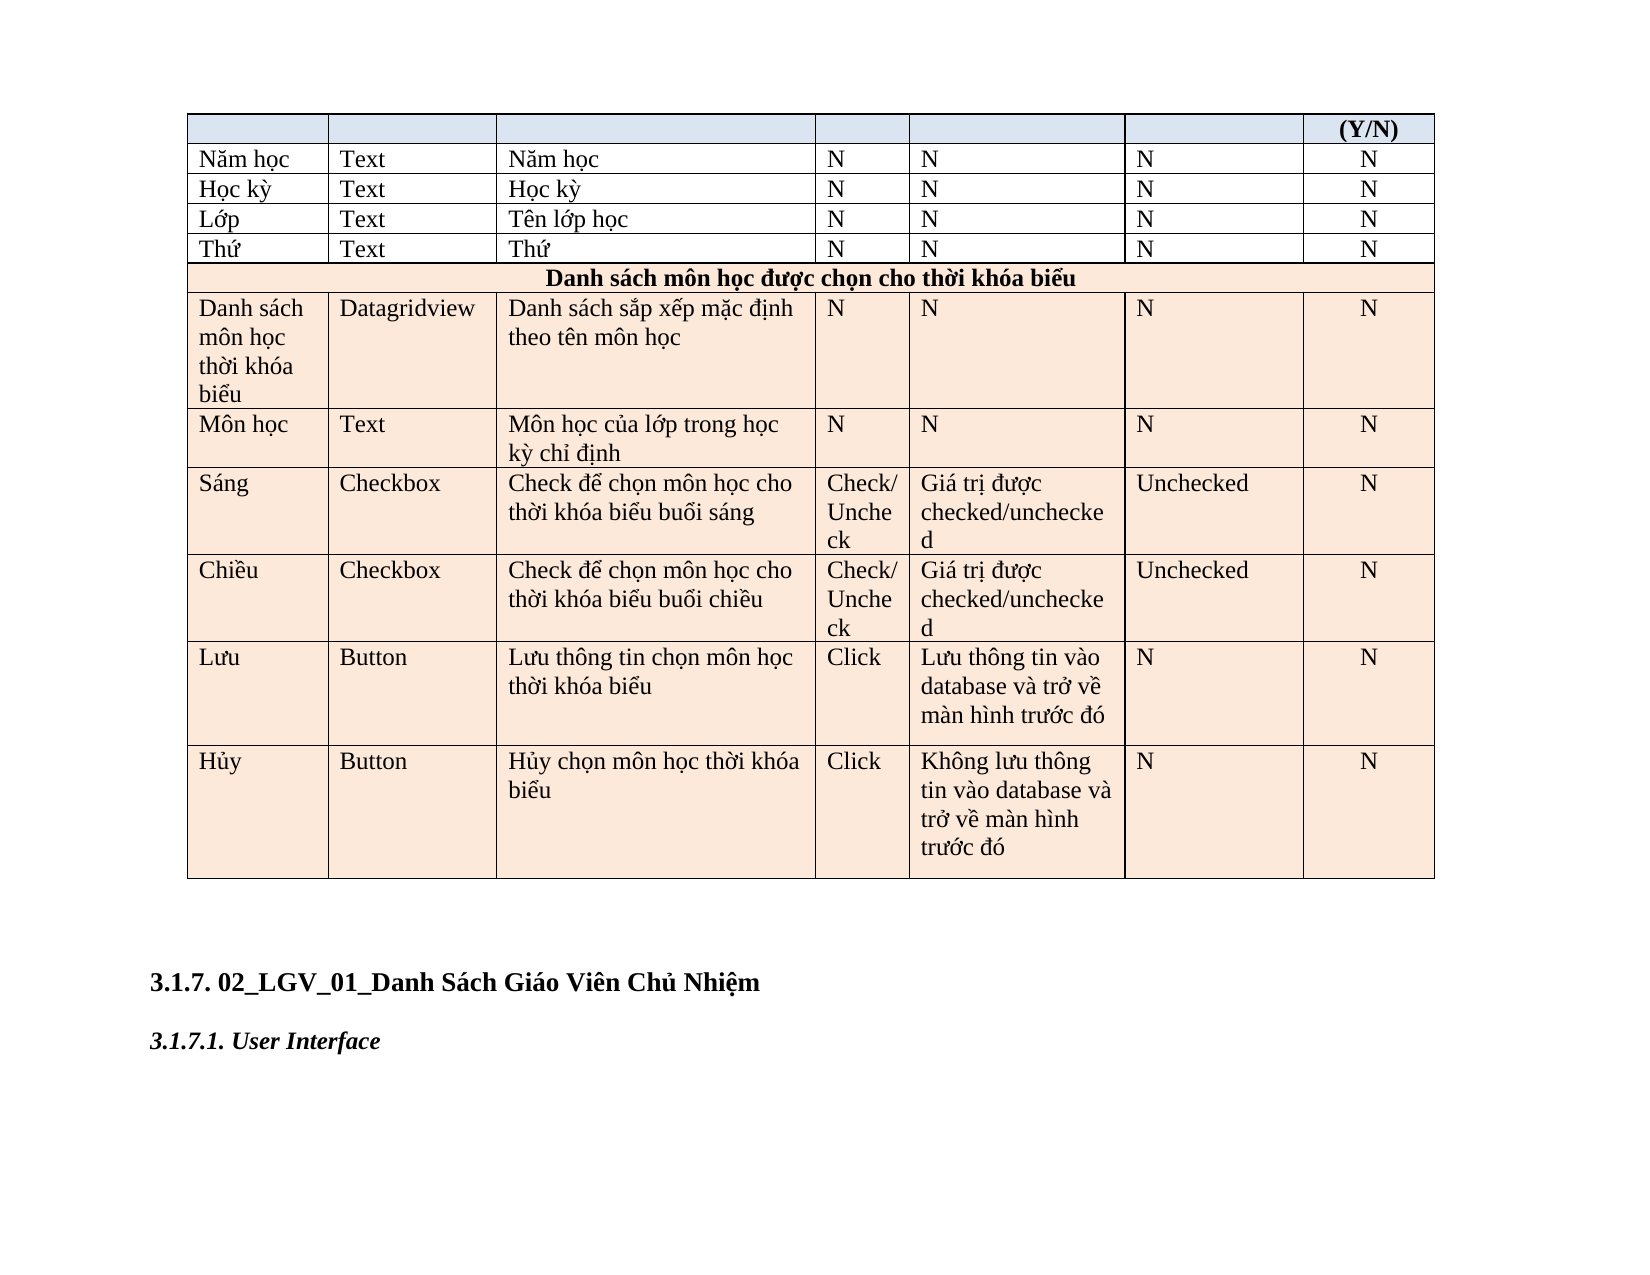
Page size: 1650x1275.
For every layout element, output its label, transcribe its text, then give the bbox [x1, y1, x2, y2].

table_cell Check để chọn môn học cho thời khóa biểu buổi chiều [497, 555, 815, 641]
table_cell Chiều [188, 555, 328, 641]
table_cell Danh sách môn học được chọn cho thời khóa biểu [188, 264, 1434, 292]
table_cell Lưu thông tin chọn môn học thời khóa biểu [497, 642, 815, 745]
table_cell Môn học của lớp trong học kỳ chỉ định [497, 409, 815, 467]
table_cell Lưu thông tin vào database và trở về màn hình trước đó [910, 642, 1124, 745]
table_cell N [1304, 174, 1434, 203]
table_cell N [910, 293, 1124, 408]
table_cell N [1126, 746, 1303, 878]
table_cell Button [329, 642, 496, 745]
table_cell Text [329, 174, 496, 203]
table_cell Giá trị được checked/unchecked [910, 555, 1124, 641]
table_header Action [816, 115, 909, 143]
table_header Description [497, 115, 815, 143]
table_cell Text [329, 144, 496, 173]
table_header Result [910, 115, 1124, 143]
table_cell Học kỳ [497, 174, 815, 203]
table_cell Check để chọn môn học cho thời khóa biểu buổi sáng [497, 468, 815, 554]
table_cell N [1304, 234, 1434, 262]
table_cell Môn học [188, 409, 328, 467]
table_cell Check/Uncheck [816, 468, 909, 554]
table_cell Học kỳ [188, 174, 328, 203]
table_cell N [816, 144, 909, 173]
table_cell Checkbox [329, 468, 496, 554]
table_cell N [1126, 174, 1303, 203]
table_cell Thứ [497, 234, 815, 262]
table_cell Check/Uncheck [816, 555, 909, 641]
table_cell N [910, 234, 1124, 262]
table_cell N [910, 144, 1124, 173]
table_cell N [816, 234, 909, 262]
table_cell N [910, 174, 1124, 203]
table_cell N [1126, 234, 1303, 262]
table_cell Unchecked [1126, 555, 1303, 641]
table_cell Click [816, 746, 909, 878]
table_cell N [1304, 409, 1434, 467]
table_cell N [1126, 293, 1303, 408]
table_cell N [1304, 204, 1434, 233]
table_cell Thứ [188, 234, 328, 262]
table_cell N [1126, 409, 1303, 467]
table_cell Không lưu thông tin vào database và trở về màn hình trước đó [910, 746, 1124, 878]
table_cell Sáng [188, 468, 328, 554]
table_cell N [1304, 144, 1434, 173]
table_cell Button [329, 746, 496, 878]
table_cell N [1304, 468, 1434, 554]
table_cell Checkbox [329, 555, 496, 641]
table_cell N [1304, 293, 1434, 408]
table_cell Năm học [188, 144, 328, 173]
table_cell N [816, 204, 909, 233]
table_cell Lưu [188, 642, 328, 745]
table_cell Giá trị được checked/unchecked [910, 468, 1124, 554]
table_header Required (Y/N) [1304, 115, 1434, 143]
table_cell N [816, 293, 909, 408]
table_cell Hủy chọn môn học thời khóa biểu [497, 746, 815, 878]
table_cell N [1304, 642, 1434, 745]
table_cell Tên lớp học [497, 204, 815, 233]
table_header Type [329, 115, 496, 143]
table_cell Text [329, 204, 496, 233]
table_cell Unchecked [1126, 468, 1303, 554]
table_cell Click [816, 642, 909, 745]
table_header Default [1126, 115, 1303, 143]
table_cell N [816, 409, 909, 467]
subtitle 3.1.7. 02_LGV_01_Danh Sách Giáo Viên Chủ Nhiệm [150, 966, 1500, 997]
table_cell Hủy [188, 746, 328, 878]
table_cell Datagridview [329, 293, 496, 408]
table_cell N [910, 409, 1124, 467]
table_header Name [188, 115, 328, 143]
subtitle 3.1.7.1. User Interface [150, 1026, 1500, 1055]
table_cell Năm học [497, 144, 815, 173]
table_cell N [910, 204, 1124, 233]
table_cell Lớp [188, 204, 328, 233]
table_cell N [1126, 642, 1303, 745]
table_cell N [816, 174, 909, 203]
table_cell N [1126, 144, 1303, 173]
table_cell N [1304, 555, 1434, 641]
table_cell Danh sách sắp xếp mặc định theo tên môn học [497, 293, 815, 408]
table_cell N [1126, 204, 1303, 233]
table_cell N [1304, 746, 1434, 878]
table_cell Danh sách môn học thời khóa biểu [188, 293, 328, 408]
table_cell Text [329, 409, 496, 467]
table_cell Text [329, 234, 496, 262]
